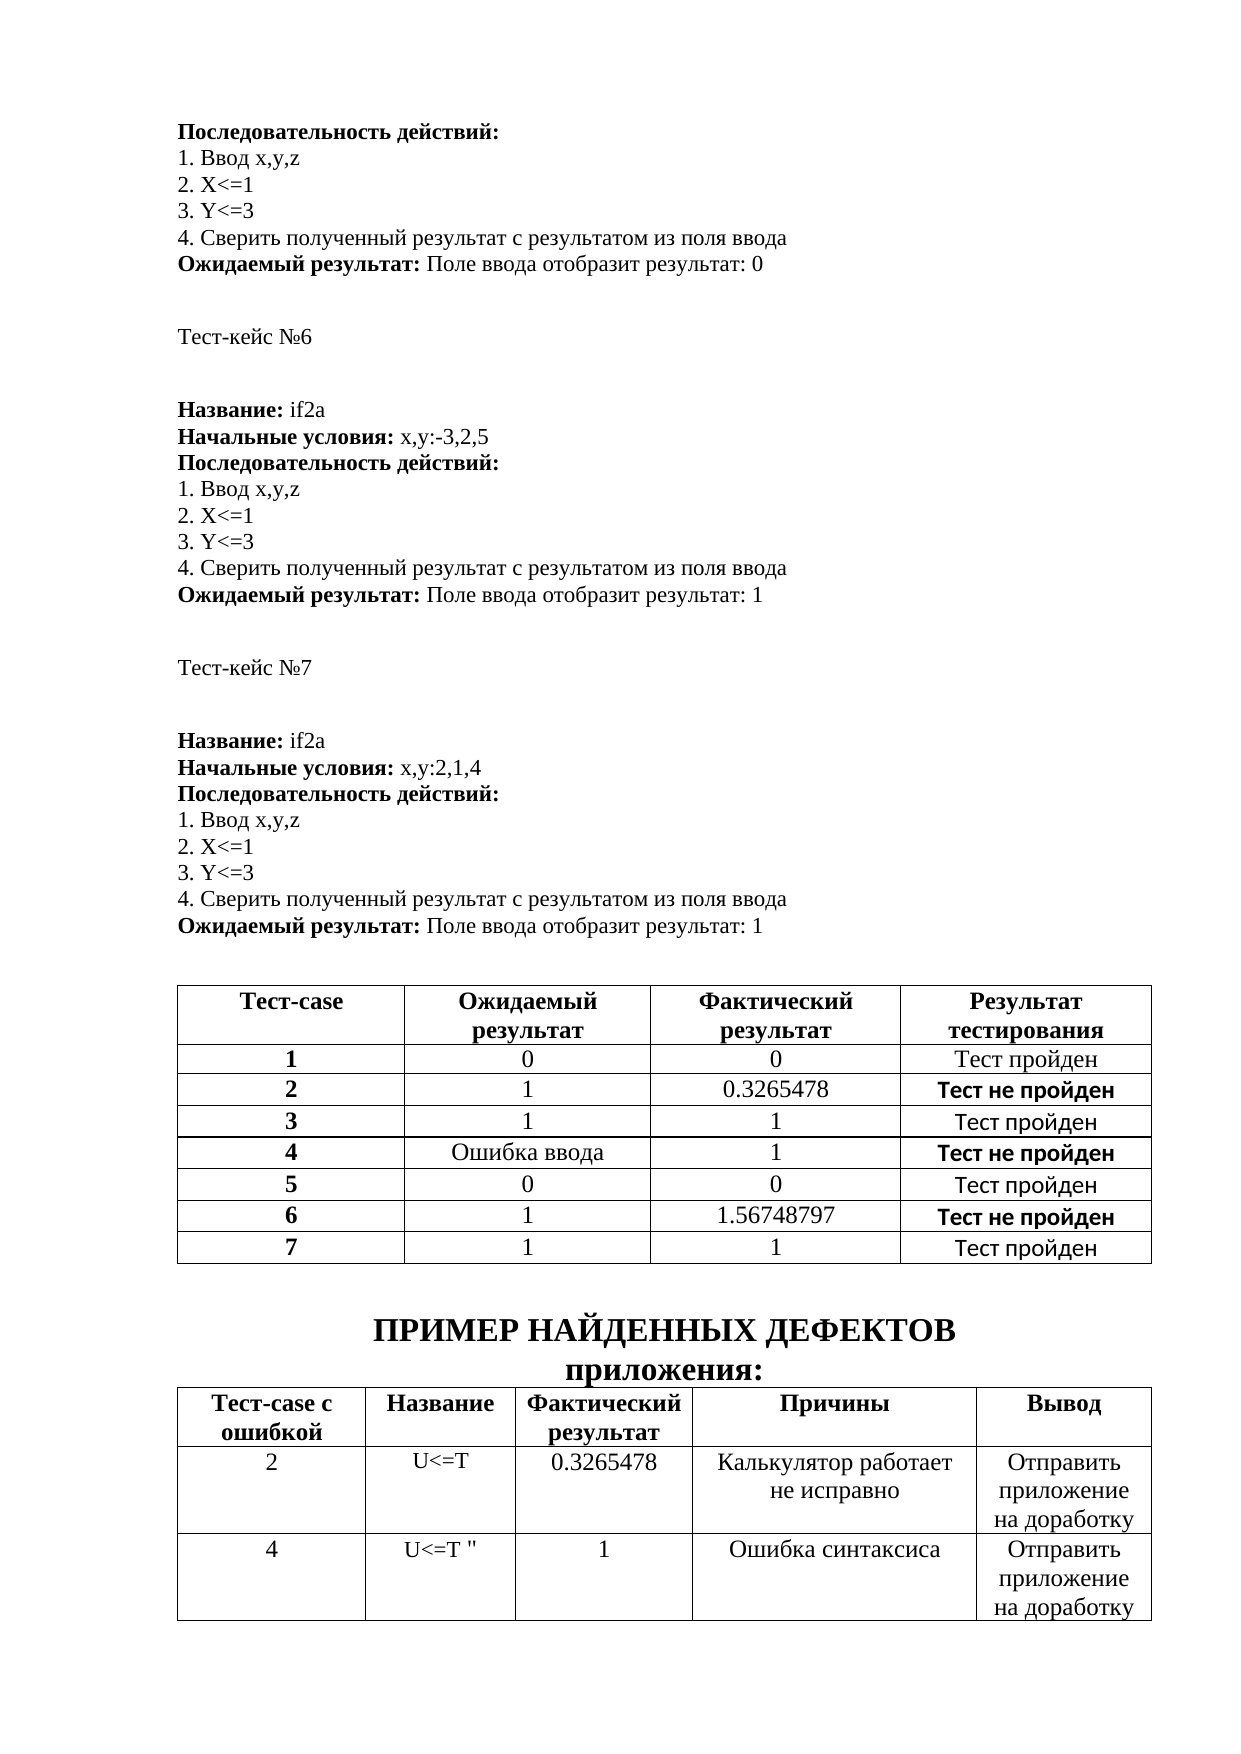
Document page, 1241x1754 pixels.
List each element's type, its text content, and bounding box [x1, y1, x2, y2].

table_cell Ошибка ввода [405, 1138, 650, 1168]
text 3. Y<=3 [177, 859, 1152, 885]
table_cell 1 [405, 1106, 650, 1136]
table_cell 0.3265478 [651, 1074, 900, 1105]
table_cell 5 [178, 1169, 404, 1199]
text 4. Сверить полученный результат с результатом из поля ввода [177, 554, 1152, 581]
table_cell 4 [178, 1138, 404, 1168]
table_cell 1 [516, 1534, 692, 1620]
text 2. X<=1 [177, 171, 1152, 197]
table_cell 1 [405, 1232, 650, 1263]
table_cell Тест не пройден [901, 1074, 1151, 1105]
table_cell 1 [405, 1201, 650, 1231]
table_cell Калькулятор работает не исправно [693, 1447, 976, 1533]
table_cell Ошибка синтаксиса [693, 1534, 976, 1620]
text 1. Ввод x,y,z [177, 144, 1152, 171]
table_cell 1 [651, 1106, 900, 1136]
table_cell Тест пройден [901, 1106, 1151, 1136]
table_cell 1 [651, 1232, 900, 1263]
text Начальные условия: x,y:-3,2,5 [177, 423, 1152, 449]
table_cell 0 [651, 1169, 900, 1199]
text 3. Y<=3 [177, 197, 1152, 223]
text Название: if2a [177, 396, 1152, 423]
table_cell 0 [651, 1045, 900, 1073]
text Начальные условия: x,y:2,1,4 [177, 754, 1152, 780]
table_cell Тест пройден [901, 1232, 1151, 1263]
text Ожидаемый результат: Поле ввода отобразит результат: 1 [177, 912, 1152, 938]
table_cell 2 [178, 1074, 404, 1105]
table_cell 2 [178, 1447, 365, 1533]
text Ожидаемый результат: Поле ввода отобразит результат: 1 [177, 581, 1152, 607]
table_header Вывод [977, 1388, 1151, 1446]
table_cell 1.56748797 [651, 1201, 900, 1231]
table_header Название [366, 1388, 515, 1446]
table_cell 7 [178, 1232, 404, 1263]
table_cell 4 [178, 1534, 365, 1620]
text 2. X<=1 [177, 833, 1152, 859]
table_header Фактический результат [516, 1388, 692, 1446]
text Тест-кейс №7 [177, 654, 1152, 680]
text Последовательность действий: [177, 118, 1152, 144]
table_cell Тест не пройден [901, 1138, 1151, 1168]
text ПРИМЕР НАЙДЕННЫХ ДЕФЕКТОВ [177, 1311, 1152, 1349]
table_cell 1 [178, 1045, 404, 1073]
table_cell 0 [405, 1169, 650, 1199]
table_header Причины [693, 1388, 976, 1446]
text 1. Ввод x,y,z [177, 806, 1152, 833]
text Ожидаемый результат: Поле ввода отобразит результат: 0 [177, 250, 1152, 276]
table_cell 3 [178, 1106, 404, 1136]
text приложения: [177, 1349, 1152, 1387]
table_header Тест-case [178, 986, 404, 1043]
table_cell 1 [405, 1074, 650, 1105]
table_header Ожидаемый результат [405, 986, 650, 1043]
table_cell Тест пройден [901, 1045, 1151, 1073]
table_cell 0 [405, 1045, 650, 1073]
table_header Тест-case c ошибкой [178, 1388, 365, 1446]
text Последовательность действий: [177, 449, 1152, 475]
table_cell Отправить приложение на доработку [977, 1447, 1151, 1533]
table_header Фактический результат [651, 986, 900, 1043]
table_cell Тест пройден [901, 1169, 1151, 1199]
table_cell 1 [651, 1138, 900, 1168]
table_cell 6 [178, 1201, 404, 1231]
text Последовательность действий: [177, 780, 1152, 806]
table_cell U<=T [366, 1447, 515, 1533]
table_cell Тест не пройден [901, 1201, 1151, 1231]
text Название: if2a [177, 727, 1152, 754]
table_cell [977, 1534, 1151, 1620]
table_cell U<=T " [366, 1534, 515, 1620]
table_header Результат тестирования [901, 986, 1151, 1043]
text 1. Ввод x,y,z [177, 475, 1152, 502]
text Тест-кейс №6 [177, 323, 1152, 349]
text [177, 223, 1152, 250]
text 3. Y<=3 [177, 528, 1152, 554]
text 2. X<=1 [177, 502, 1152, 528]
text 4. Сверить полученный результат с результатом из поля ввода [177, 885, 1152, 912]
table_cell 0.3265478 [516, 1447, 692, 1533]
